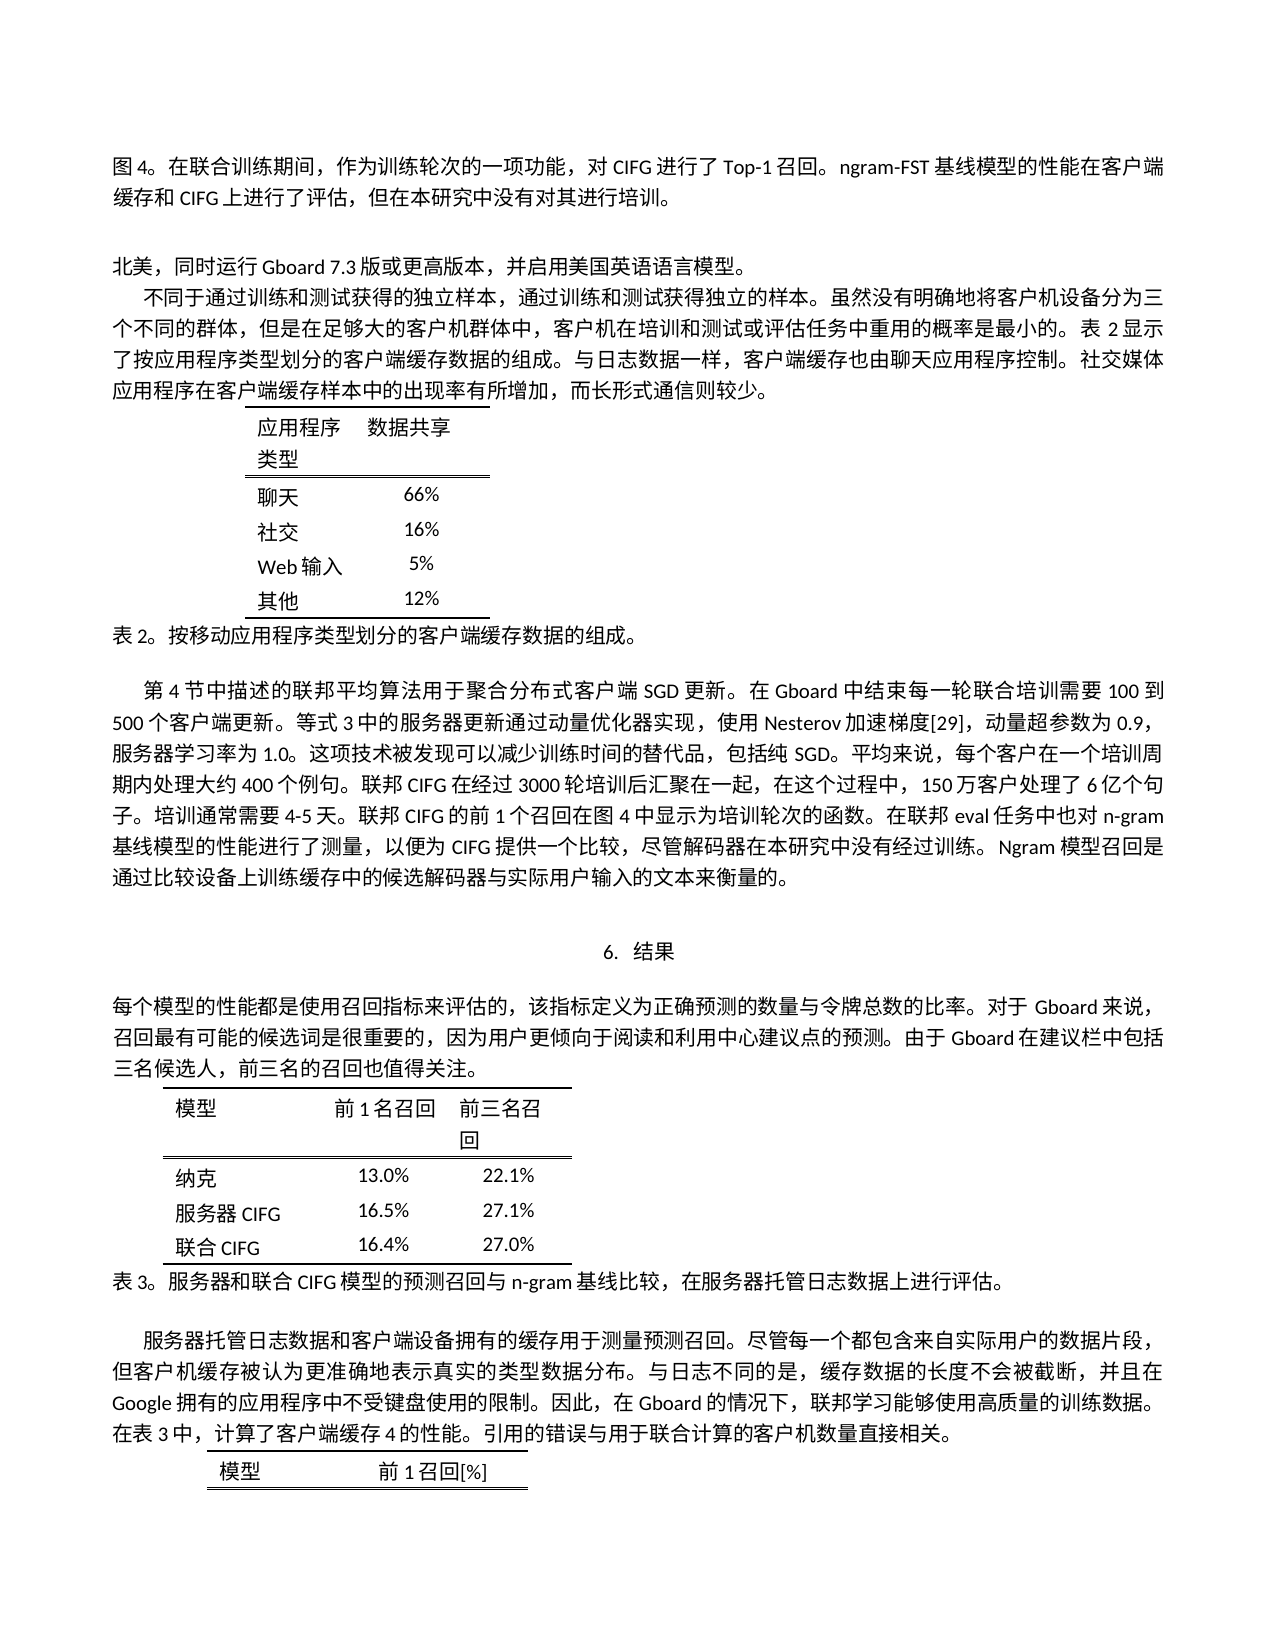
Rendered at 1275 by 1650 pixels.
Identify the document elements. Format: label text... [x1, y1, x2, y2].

table_cell 其他 [245, 582, 368, 617]
table_header 前1召回[%] [379, 1452, 528, 1487]
table_cell 联合CIFG [163, 1229, 334, 1263]
table_cell 66% [368, 478, 489, 513]
table_header 前三名召回 [459, 1089, 572, 1156]
table_cell 16.4% [334, 1229, 459, 1263]
table_cell 社交 [245, 513, 368, 547]
text 服务器托管日志数据和客户端设备拥有的缓存用于测量预测召回。尽管每一个都包含来自实际用户的数据片段，但客户机缓存被认为更准确地表示真实的类型数据分布。与日志不同的是，缓存数据的长度不会被截断，并且在Google拥有的应用程序中不受键盘使用的限制。因此，在Gboard的情况下，联邦学习能够使用高质量的训练数据。在表3中，计算了客户端缓存4的性能。引用的错误与用于联合计算的客户机数量直接相关。 [112, 1324, 1164, 1448]
text 第4节中描述的联邦平均算法用于聚合分布式客户端SGD更新。在Gboard中结束每一轮联合培训需要100到500个客户端更新。等式3中的服务器更新通过动量优化器实现，使用Nesterov加速梯度[29]，动量超参数为0.9，服务器学习率为1.0。这项技术被发现可以减少训练时间的替代品，包括纯SGD。平均来说，每个客户在一个培训周期内处理大约400个例句。联邦CIFG在经过3000轮培训后汇聚在一起，在这个过程中，150万客户处理了6亿个句子。培训通常需要4-5天。联邦CIFG的前1个召回在图4中显示为培训轮次的函数。在联邦eval任务中也对n-gram基线模型的性能进行了测量，以便为CIFG提供一个比较，尽管解码器在本研究中没有经过训练。Ngram模型召回是通过比较设备上训练缓存中的候选解码器与实际用户输入的文本来衡量的。 [112, 675, 1164, 891]
table_header 数据共享 [368, 408, 489, 475]
table_cell 纳克 [163, 1159, 334, 1194]
text 不同于通过训练和测试获得的独立样本，通过训练和测试获得独立的样本。虽然没有明确地将客户机设备分为三个不同的群体，但是在足够大的客户机群体中，客户机在培训和测试或评估任务中重用的概率是最小的。表2显示了按应用程序类型划分的客户端缓存数据的组成。与日志数据一样，客户端缓存也由聊天应用程序控制。社交媒体应用程序在客户端缓存样本中的出现率有所增加，而长形式通信则较少。 [112, 281, 1164, 404]
subtitle 6. 结果 [113, 935, 1164, 965]
table_cell 27.1% [459, 1194, 572, 1228]
table_cell 16.5% [334, 1194, 459, 1228]
text 图4。在联合训练期间，作为训练轮次的一项功能，对CIFG进行了Top-1召回。ngram-FST基线模型的性能在客户端缓存和CIFG上进行了评估，但在本研究中没有对其进行培训。 [112, 150, 1164, 211]
table_cell Web输入 [245, 548, 368, 582]
text 表2。按移动应用程序类型划分的客户端缓存数据的组成。 [112, 619, 1164, 649]
table_cell 13.0% [334, 1159, 459, 1194]
table_cell 27.0% [459, 1229, 572, 1263]
table_cell 服务器CIFG [163, 1194, 334, 1228]
table_cell 22.1% [459, 1159, 572, 1194]
table_header 应用程序类型 [245, 408, 368, 475]
table_cell 16% [368, 513, 489, 547]
text 每个模型的性能都是使用召回指标来评估的，该指标定义为正确预测的数量与令牌总数的比率。对于Gboard来说，召回最有可能的候选词是很重要的，因为用户更倾向于阅读和利用中心建议点的预测。由于Gboard在建议栏中包括三名候选人，前三名的召回也值得关注。 [112, 990, 1164, 1083]
table_header 模型 [207, 1452, 378, 1487]
text 北美，同时运行Gboard 7.3版或更高版本，并启用美国英语语言模型。 [112, 250, 1164, 280]
table_cell 5% [368, 548, 489, 582]
table_cell 12% [368, 582, 489, 617]
table_cell 聊天 [245, 478, 368, 513]
table_header 前1名召回 [334, 1089, 459, 1156]
table_header 模型 [163, 1089, 334, 1156]
text 表3。服务器和联合CIFG模型的预测召回与n-gram基线比较，在服务器托管日志数据上进行评估。 [112, 1265, 1164, 1295]
